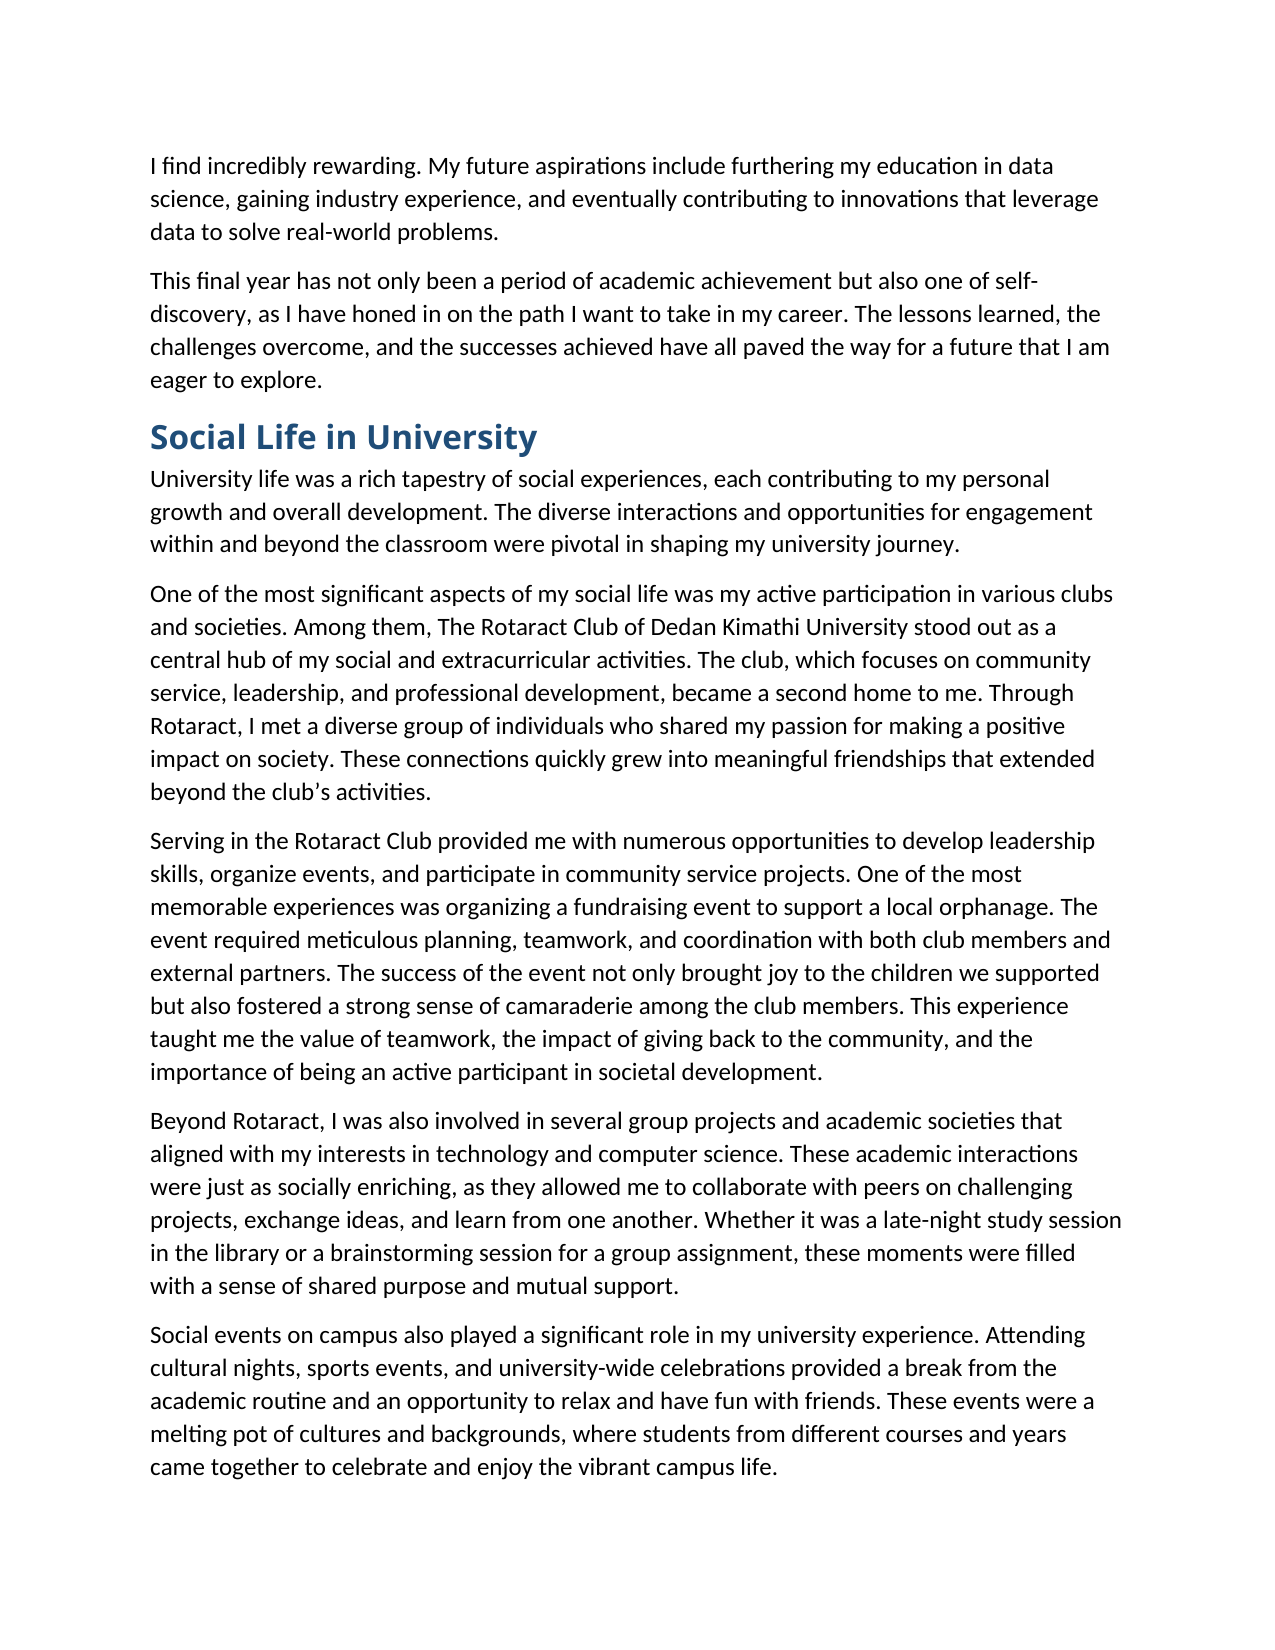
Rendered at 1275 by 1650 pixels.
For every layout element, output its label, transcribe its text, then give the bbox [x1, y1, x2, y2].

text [150, 150, 1125, 246]
subtitle Social Life in University [150, 414, 1125, 459]
text University life was a rich tapestry of social experiences, each contributing to my personal growth and overall development. The diverse interactions and opportunities for engagement within and beyond the classroom were pivotal in shaping my university journey. [150, 463, 1125, 559]
text This final year has not only been a period of academic achievement but also one of self-discovery, as I have honed in on the path I want to take in my career. The lessons learned, the challenges overcome, and the successes achieved have all paved the way for a future that I am eager to explore. [150, 265, 1125, 395]
text Beyond Rotaract, I was also involved in several group projects and academic societies that aligned with my interests in technology and computer science. These academic interactions were just as socially enriching, as they allowed me to collaborate with peers on challenging projects, exchange ideas, and learn from one another. Whether it was a late-night study session in the library or a brainstorming session for a group assignment, these moments were filled with a sense of shared purpose and mutual support. [150, 1105, 1125, 1300]
text One of the most significant aspects of my social life was my active participation in various clubs and societies. Among them, The Rotaract Club of Dedan Kimathi University stood out as a central hub of my social and extracurricular activities. The club, which focuses on community service, leadership, and professional development, became a second home to me. Through Rotaract, I met a diverse group of individuals who shared my passion for making a positive impact on society. These connections quickly grew into meaningful friendships that extended beyond the club’s activities. [150, 578, 1125, 806]
text Social events on campus also played a significant role in my university experience. Attending cultural nights, sports events, and university-wide celebrations provided a break from the academic routine and an opportunity to relax and have fun with friends. These events were a melting pot of cultures and backgrounds, where students from different courses and years came together to celebrate and enjoy the vibrant campus life. [150, 1319, 1125, 1482]
text Serving in the Rotaract Club provided me with numerous opportunities to develop leadership skills, organize events, and participate in community service projects. One of the most memorable experiences was organizing a fundraising event to support a local orphanage. The event required meticulous planning, teamwork, and coordination with both club members and external partners. The success of the event not only brought joy to the children we supported but also fostered a strong sense of camaraderie among the club members. This experience taught me the value of teamwork, the impact of giving back to the community, and the importance of being an active participant in societal development. [150, 825, 1125, 1086]
